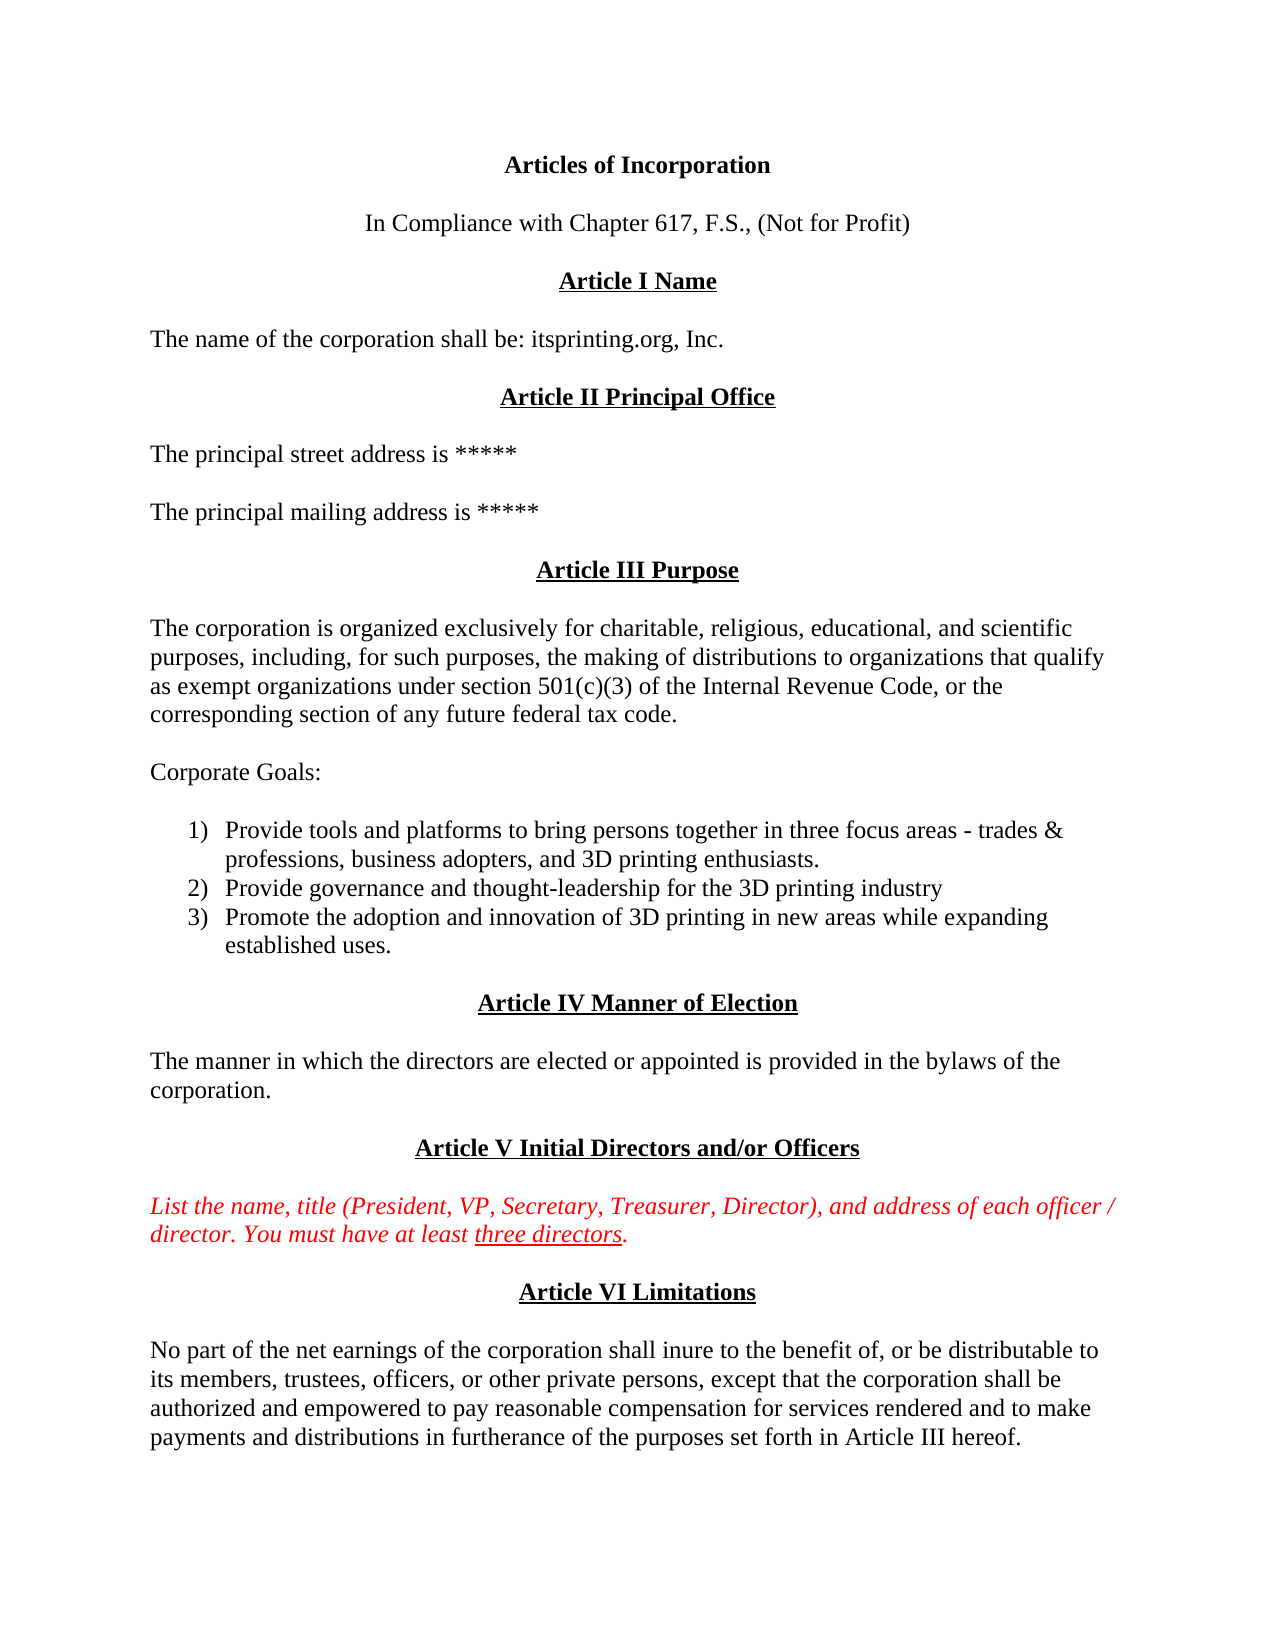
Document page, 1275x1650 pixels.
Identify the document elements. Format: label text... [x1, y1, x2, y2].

text Corporate Goals: [150, 757, 1125, 786]
text The principal street address is ***** [150, 439, 1125, 468]
text In Compliance with Chapter 617, F.S., (Not for Profit) [150, 208, 1125, 237]
list Promote the adoption and innovation of 3D printing in new areas while expanding established uses. [187, 902, 1125, 959]
text List the name, title (President, VP, Secretary, Treasurer, Director), and address of each officer / director. You must have at least three directors. [150, 1191, 1125, 1248]
text Article IV Manner of Election [150, 988, 1125, 1017]
text The corporation is organized exclusively for charitable, religious, educational, and scientific purposes, including, for such purposes, the making of distributions to organizations that qualify as exempt organizations under section 501(c)(3) of the Internal Revenue Code, or the corresponding section of any future federal tax code. [150, 613, 1125, 728]
text Article V Initial Directors and/or Officers [150, 1133, 1125, 1162]
list Provide governance and thought-leadership for the 3D printing industry [187, 873, 1125, 902]
list Provide tools and platforms to bring persons together in three focus areas - trades & professions, business adopters, and 3D printing enthusiasts. [187, 815, 1125, 873]
text The manner in which the directors are elected or appointed is provided in the bylaws of the corporation. [150, 1046, 1125, 1104]
text Articles of Incorporation [150, 150, 1125, 179]
text No part of the net earnings of the corporation shall inure to the benefit of, or be distributable to its members, trustees, officers, or other private persons, except that the corporation shall be authorized and empowered to pay reasonable compensation for services rendered and to make payments and distributions in furtherance of the purposes set forth in Article III hereof. [150, 1335, 1125, 1450]
text Article I Name [150, 266, 1125, 294]
text Article II Principal Office [150, 382, 1125, 410]
text The name of the corporation shall be: itsprinting.org, Inc. [150, 324, 1125, 352]
text Article VI Limitations [150, 1277, 1125, 1306]
text The principal mailing address is ***** [150, 497, 1125, 526]
text Article III Purpose [150, 555, 1125, 584]
